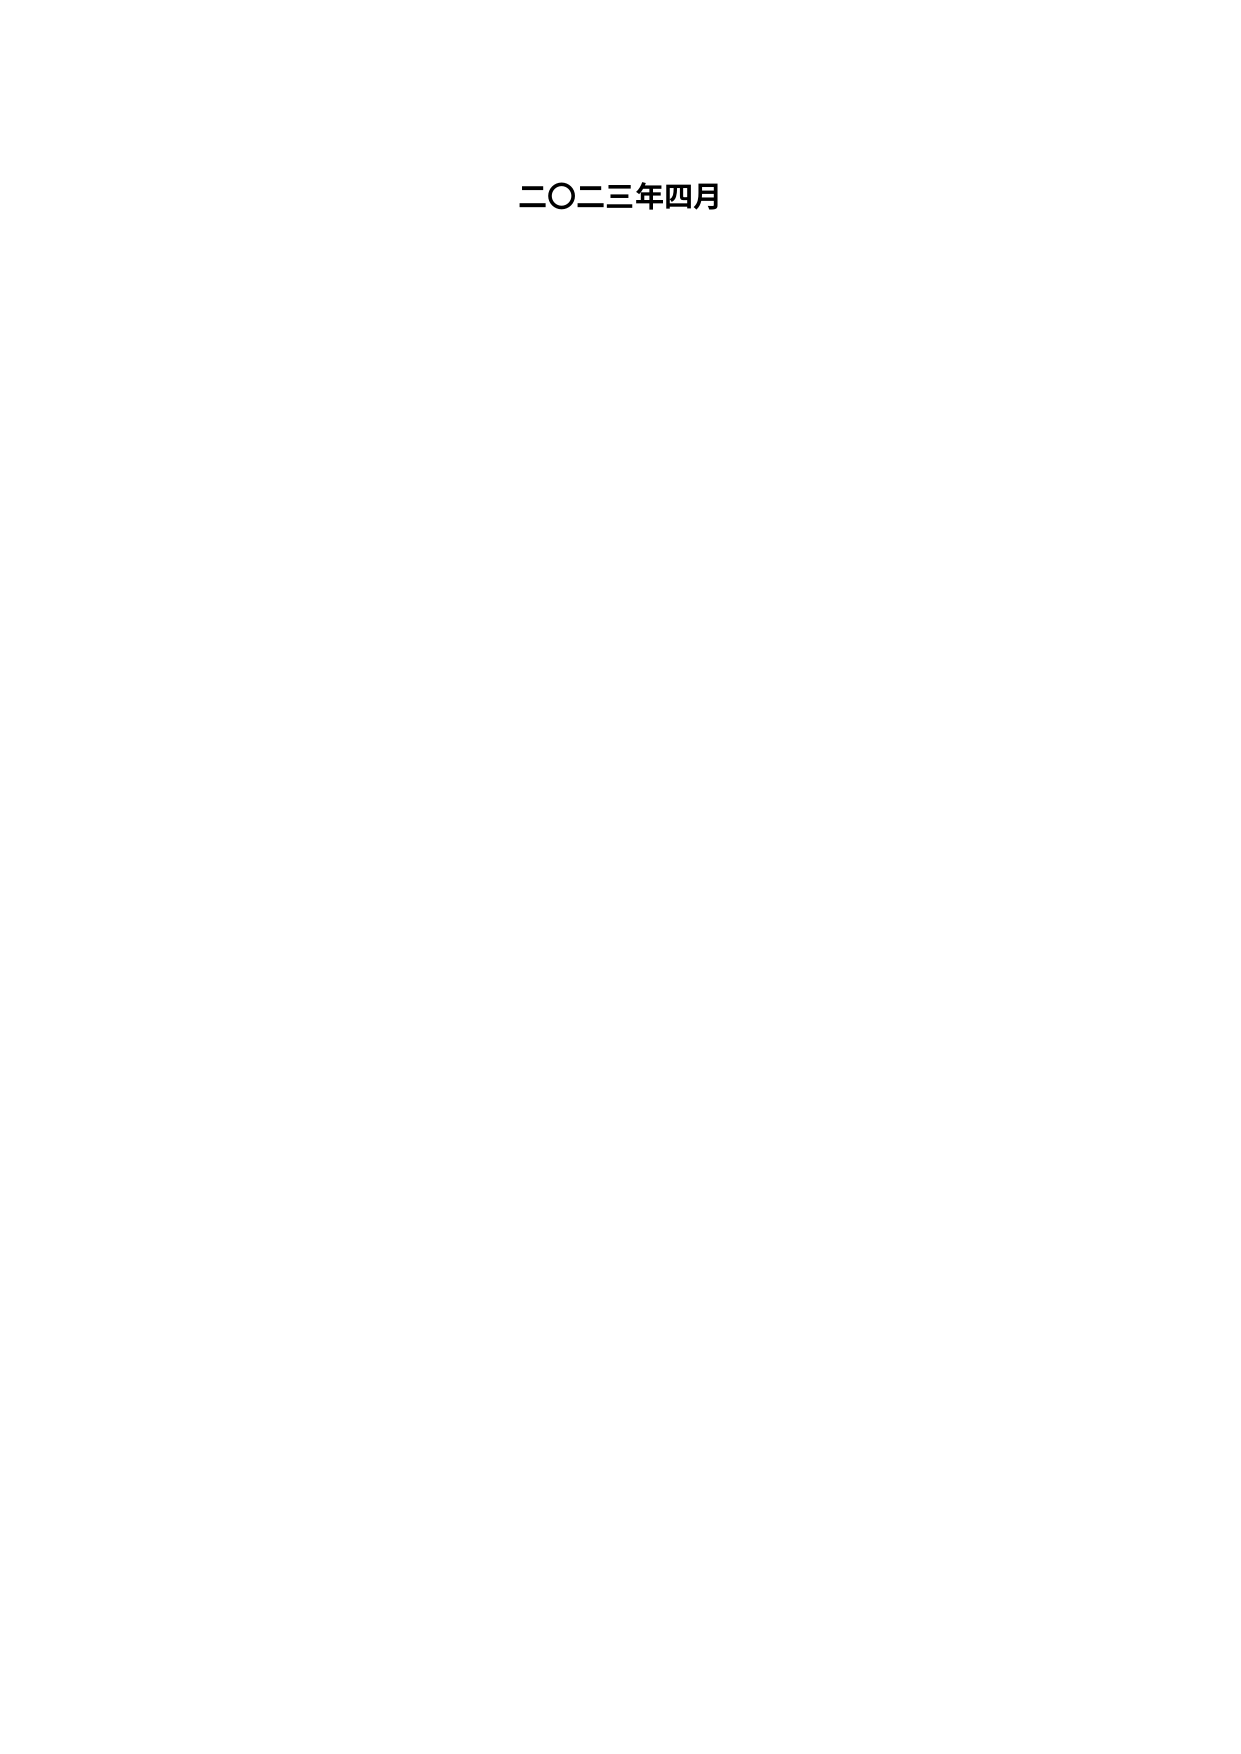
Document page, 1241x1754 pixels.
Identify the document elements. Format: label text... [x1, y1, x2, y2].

subtitle 二〇二三年四月 [187, 162, 1053, 227]
